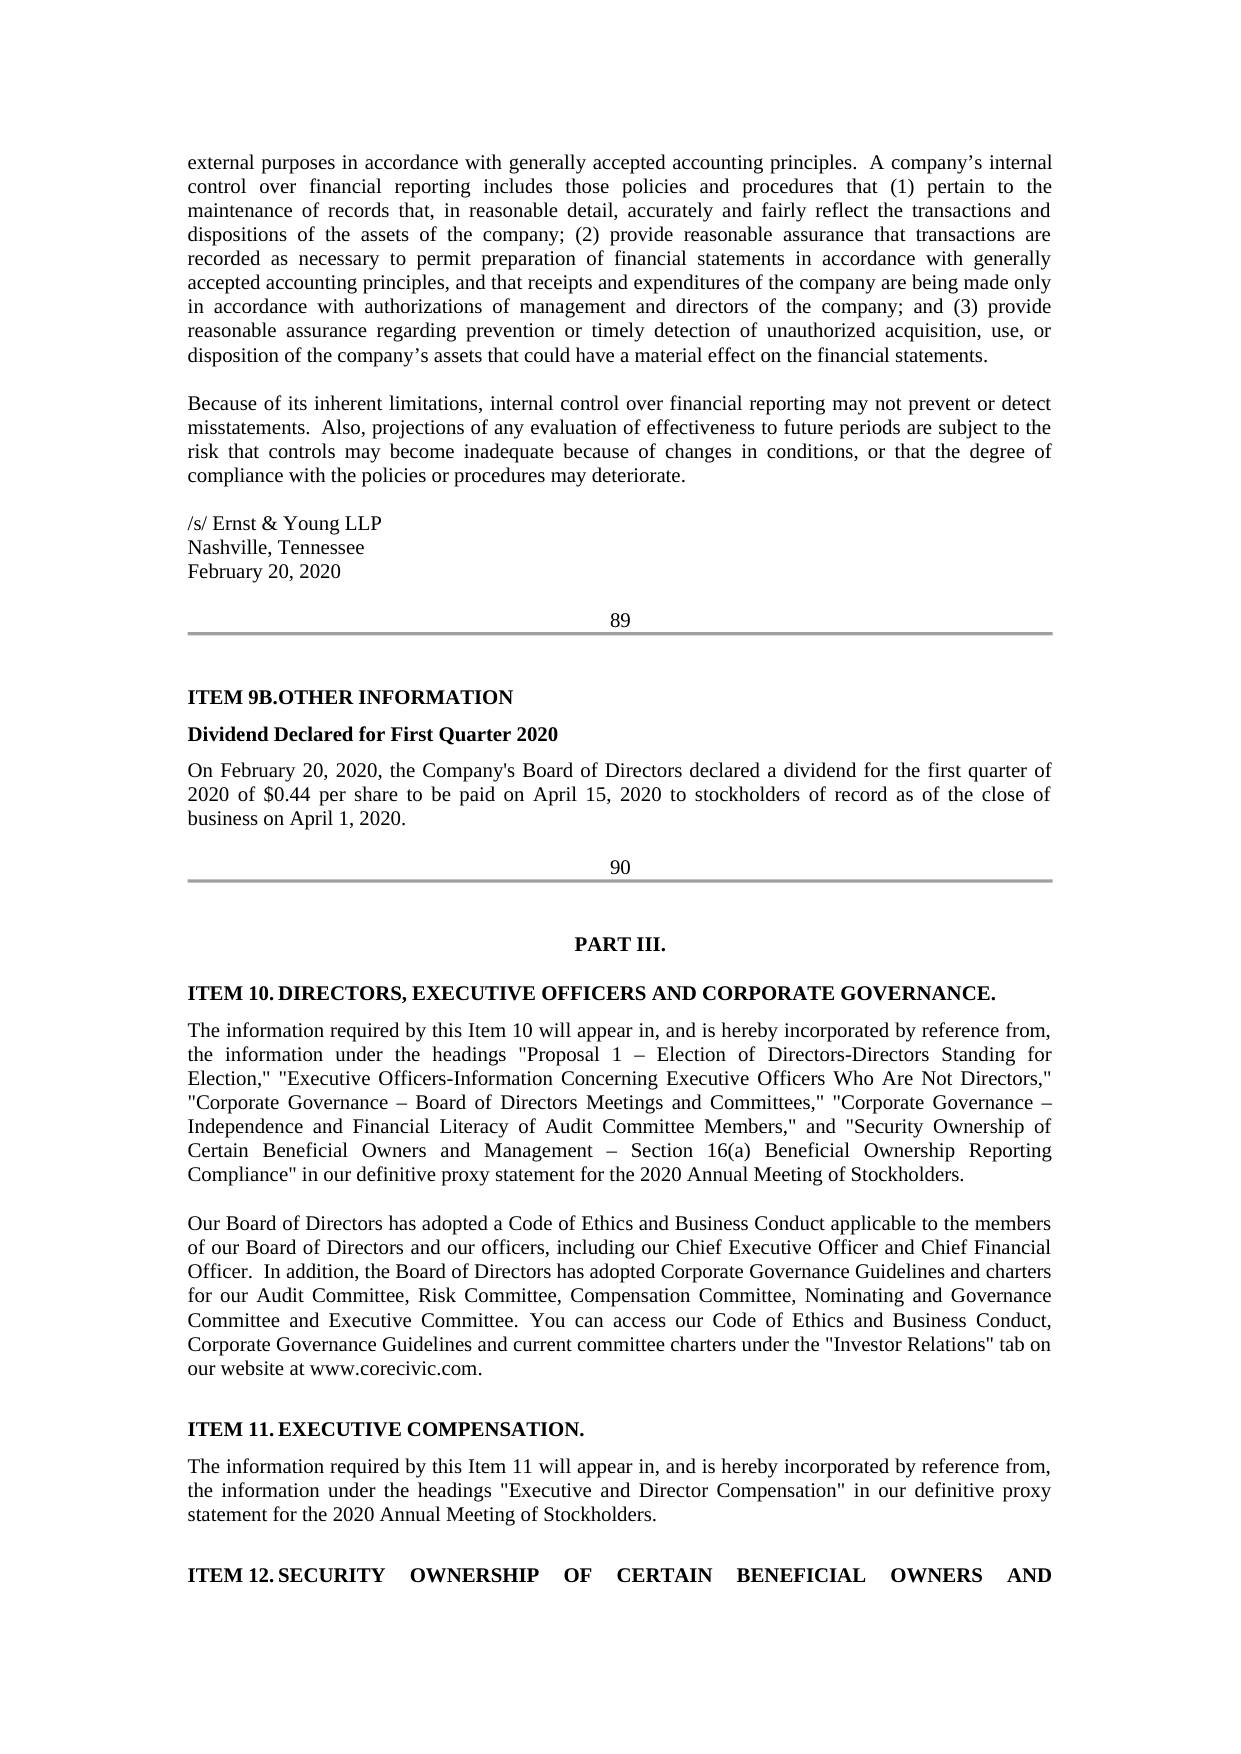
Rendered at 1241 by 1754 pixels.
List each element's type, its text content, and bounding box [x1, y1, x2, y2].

text Our Board of Directors has adopted a Code of Ethics and Business Conduct applicable to the members of our Board of Directors and our officers, including our Chief Executive Officer and Chief Financial Officer. In addition, the Board of Directors has adopted Corporate Governance Guidelines and charters for our Audit Committee, Risk Committee, Compensation Committee, Nominating and Governance Committee and Executive Committee. You can access our Code of Ethics and Business Conduct, Corporate Governance Guidelines and current committee charters under the "Investor Relations" tab on our website at www.corecivic.com. [187, 1211, 1053, 1380]
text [187, 150, 1053, 367]
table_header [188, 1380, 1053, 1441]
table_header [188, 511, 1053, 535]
text PART III. [187, 932, 1053, 956]
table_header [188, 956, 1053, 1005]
text The information required by this Item 10 will appear in, and is hereby incorporated by reference from, the information under the headings "Proposal 1 – Election of Directors-Directors Standing for Election," "Executive Officers-Information Concerning Executive Officers Who Are Not Directors," "Corporate Governance – Board of Directors Meetings and Committees," "Corporate Governance – Independence and Financial Literacy of Audit Committee Members," and "Security Ownership of Certain Beneficial Owners and Management – Section 16(a) Beneficial Ownership Reporting Compliance" in our definitive proxy statement for the 2020 Annual Meeting of Stockholders. [187, 1018, 1053, 1186]
text 89 [187, 608, 1053, 632]
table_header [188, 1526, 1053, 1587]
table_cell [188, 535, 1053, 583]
text 90 [187, 855, 1053, 879]
text Because of its inherent limitations, internal control over financial reporting may not prevent or detect misstatements. Also, projections of any evaluation of effectiveness to future periods are subject to the risk that controls may become inadequate because of changes in conditions, or that the degree of compliance with the policies or procedures may deteriorate. [187, 391, 1053, 487]
text On February 20, 2020, the Company's Board of Directors declared a dividend for the first quarter of 2020 of $0.44 per share to be paid on April 15, 2020 to stockholders of record as of the close of business on April 1, 2020. [187, 758, 1053, 830]
text The information required by this Item 11 will appear in, and is hereby incorporated by reference from, the information under the headings "Executive and Director Compensation" in our definitive proxy statement for the 2020 Annual Meeting of Stockholders. [187, 1454, 1053, 1526]
text Dividend Declared for First Quarter 2020 [187, 722, 1053, 746]
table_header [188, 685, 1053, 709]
